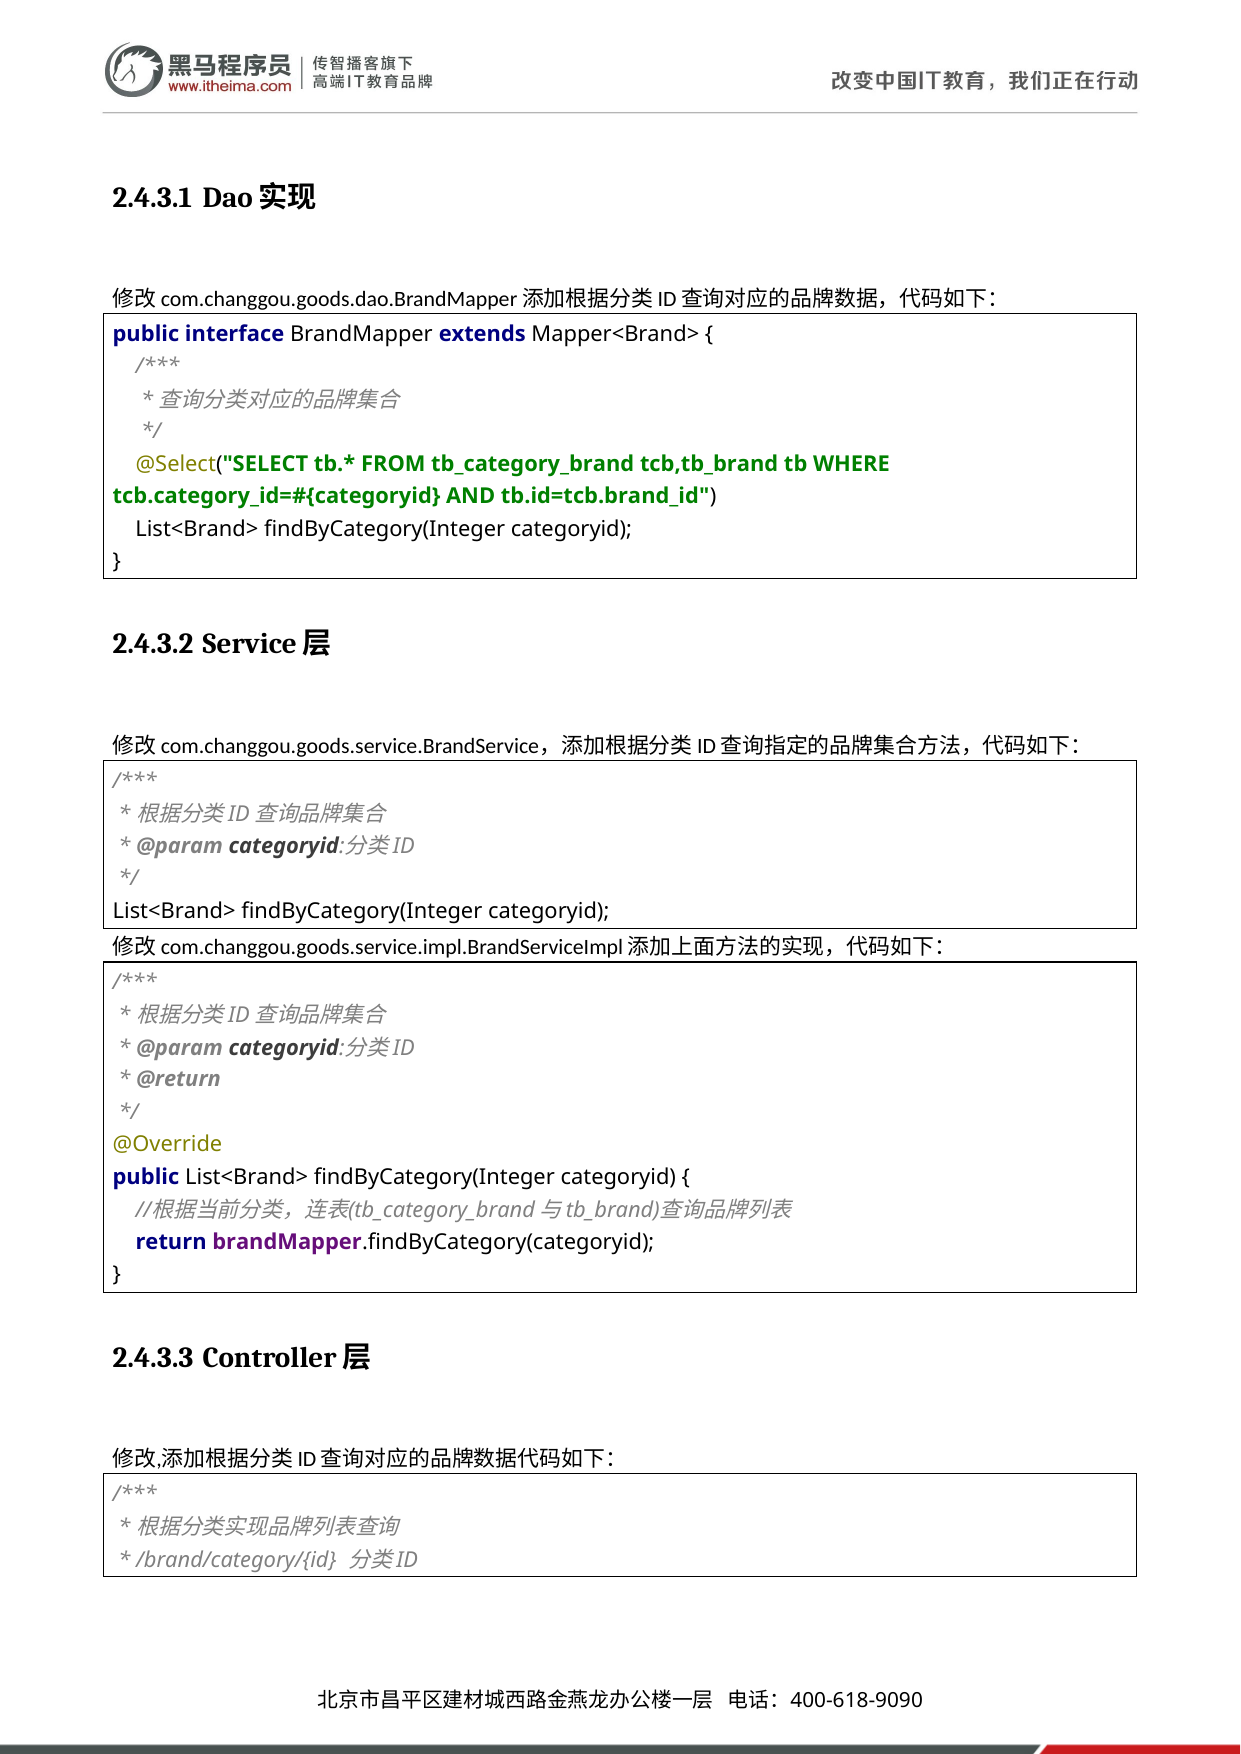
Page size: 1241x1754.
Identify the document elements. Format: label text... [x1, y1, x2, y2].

text public interface BrandMapper extends Mapper<Brand> { /*** * 查询分类对应的品牌集合 */ @Select("SELECT tb.* FROM tb_category_brand tcb,tb_brand tb WHERE tcb.category_id=#{categoryid} AND tb.id=tcb.brand_id") List<Brand> findByCategory(Integer categoryid); } [104, 314, 1136, 578]
text /*** * 根据分类ID查询品牌集合 * @param categoryid:分类ID * @return */ @Override public List<Brand> findByCategory(Integer categoryid) { //根据当前分类，连表(tb_category_brand与tb_brand)查询品牌列表 return brandMapper.findByCategory(categoryid); } [104, 963, 1136, 1292]
picture [0, 1686, 1241, 1754]
subtitle Service层 [112, 609, 1128, 674]
text 修改com.changgou.goods.dao.BrandMapper添加根据分类ID查询对应的品牌数据，代码如下： [112, 281, 1128, 313]
subtitle Controller层 [112, 1322, 1128, 1387]
text /*** * 根据分类ID查询品牌集合 * @param categoryid:分类ID */ List<Brand> findByCategory(Integer categoryid); [104, 761, 1136, 928]
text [104, 1474, 1136, 1576]
text 修改com.changgou.goods.service.impl.BrandServiceImpl添加上面方法的实现，代码如下： [112, 929, 1128, 961]
text 修改,添加根据分类ID查询对应的品牌数据代码如下： [112, 1441, 1128, 1473]
text 修改com.changgou.goods.service.BrandService，添加根据分类ID查询指定的品牌集合方法，代码如下： [112, 728, 1128, 760]
subtitle Dao实现 [112, 162, 1128, 227]
picture [0, 4, 1240, 121]
